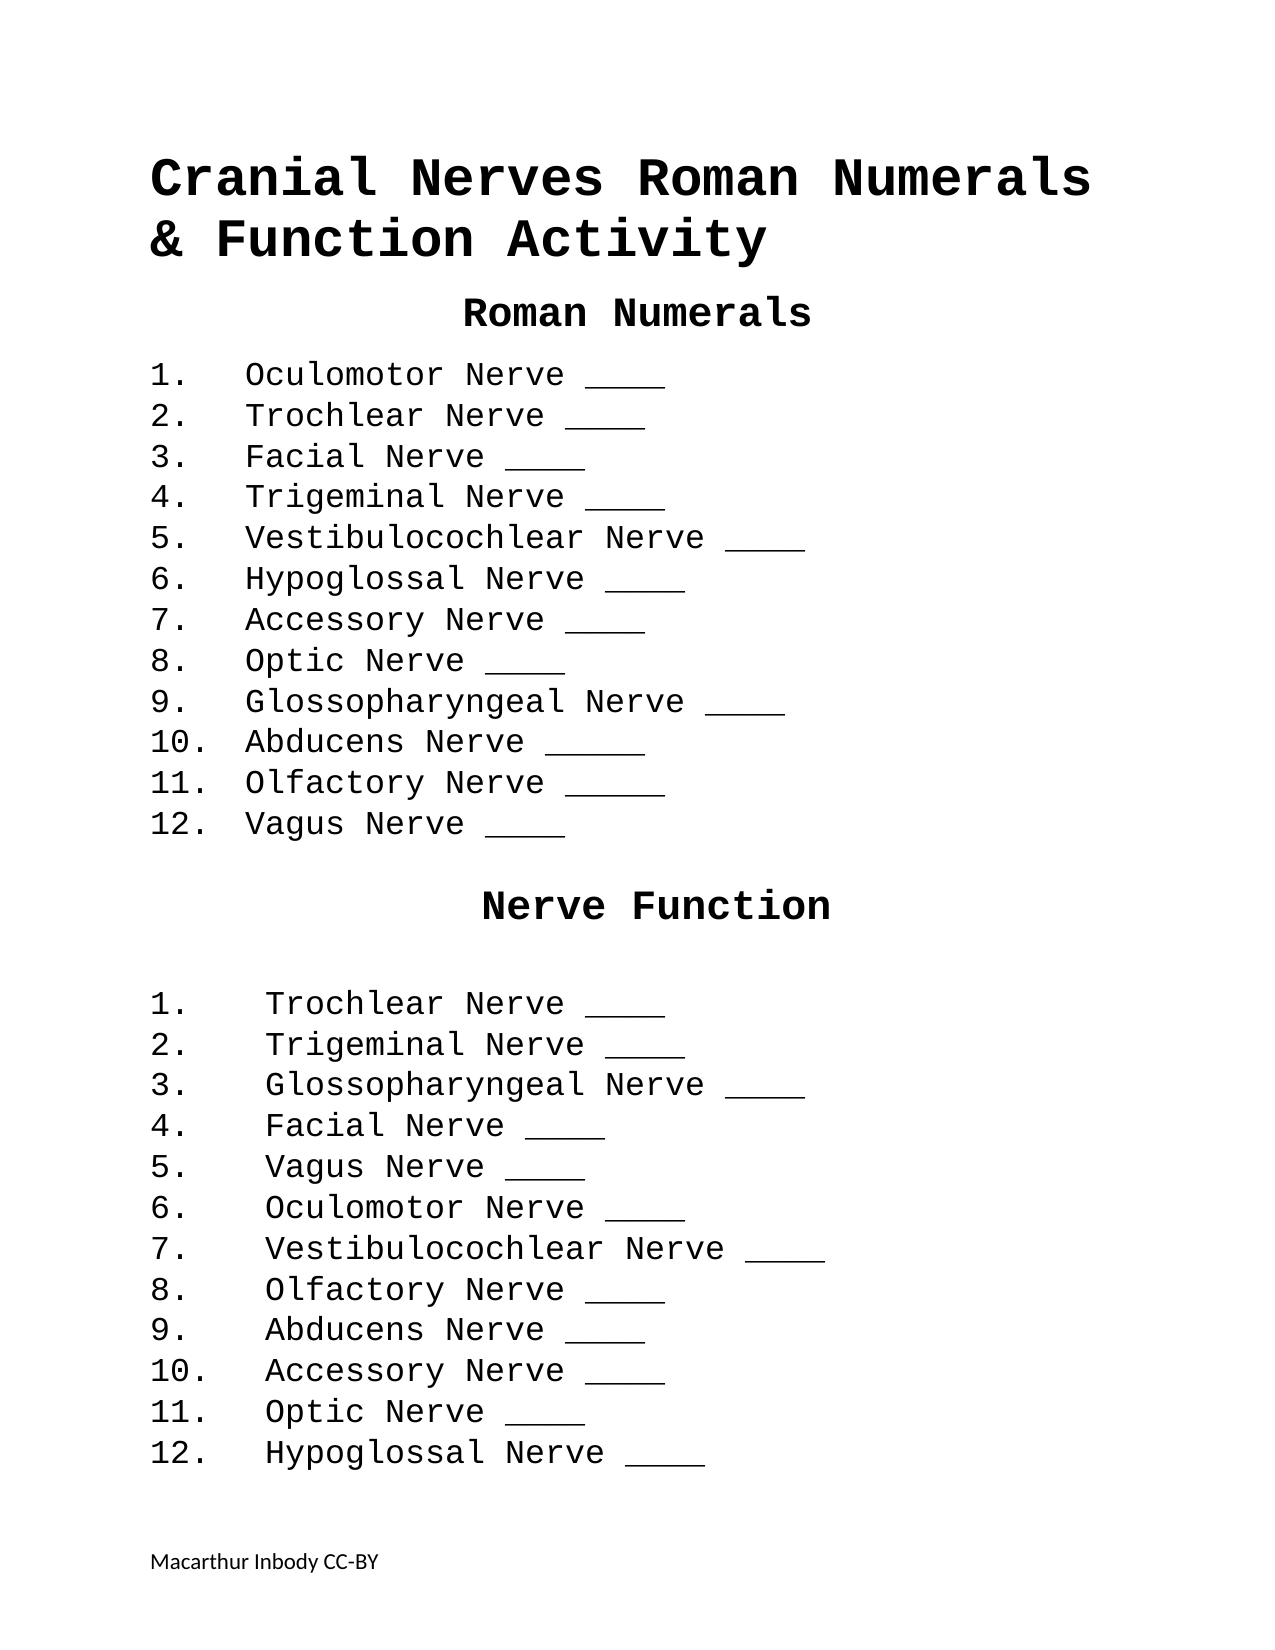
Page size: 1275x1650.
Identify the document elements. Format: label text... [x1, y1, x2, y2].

list Facial Nerve ____ [150, 1109, 1125, 1147]
list Trigeminal Nerve ____ [150, 1027, 1125, 1065]
list Abducens Nerve _____ [150, 725, 1125, 763]
list Hypoglossal Nerve ____ [150, 1436, 1125, 1473]
text Roman Numerals [150, 292, 1125, 339]
list Nerve Function [187, 884, 1125, 932]
list Trochlear Nerve ____ [150, 986, 1125, 1024]
list Olfactory Nerve ____ [150, 1272, 1125, 1310]
text & Function Activity [150, 211, 1125, 273]
list Glossopharyngeal Nerve ____ [150, 684, 1125, 722]
list Vagus Nerve ____ [150, 1150, 1125, 1188]
list Oculomotor Nerve ____ [150, 358, 1125, 395]
list Vestibulocochlear Nerve ____ [150, 521, 1125, 559]
list Hypoglossal Nerve ____ [150, 562, 1125, 599]
list Oculomotor Nerve ____ [150, 1191, 1125, 1228]
list Glossopharyngeal Nerve ____ [150, 1068, 1125, 1106]
list Accessory Nerve ____ [150, 1354, 1125, 1392]
list Trochlear Nerve ____ [150, 398, 1125, 436]
list Abducens Nerve ____ [150, 1313, 1125, 1351]
list Facial Nerve ____ [150, 439, 1125, 477]
list Olfactory Nerve _____ [150, 766, 1125, 804]
list Optic Nerve ____ [150, 643, 1125, 681]
list Vagus Nerve ____ [150, 807, 1125, 844]
text Cranial Nerves Roman Numerals [150, 150, 1125, 211]
list Vestibulocochlear Nerve ____ [150, 1231, 1125, 1269]
list Accessory Nerve ____ [150, 603, 1125, 640]
list Optic Nerve ____ [150, 1395, 1125, 1433]
list Trigeminal Nerve ____ [150, 480, 1125, 518]
